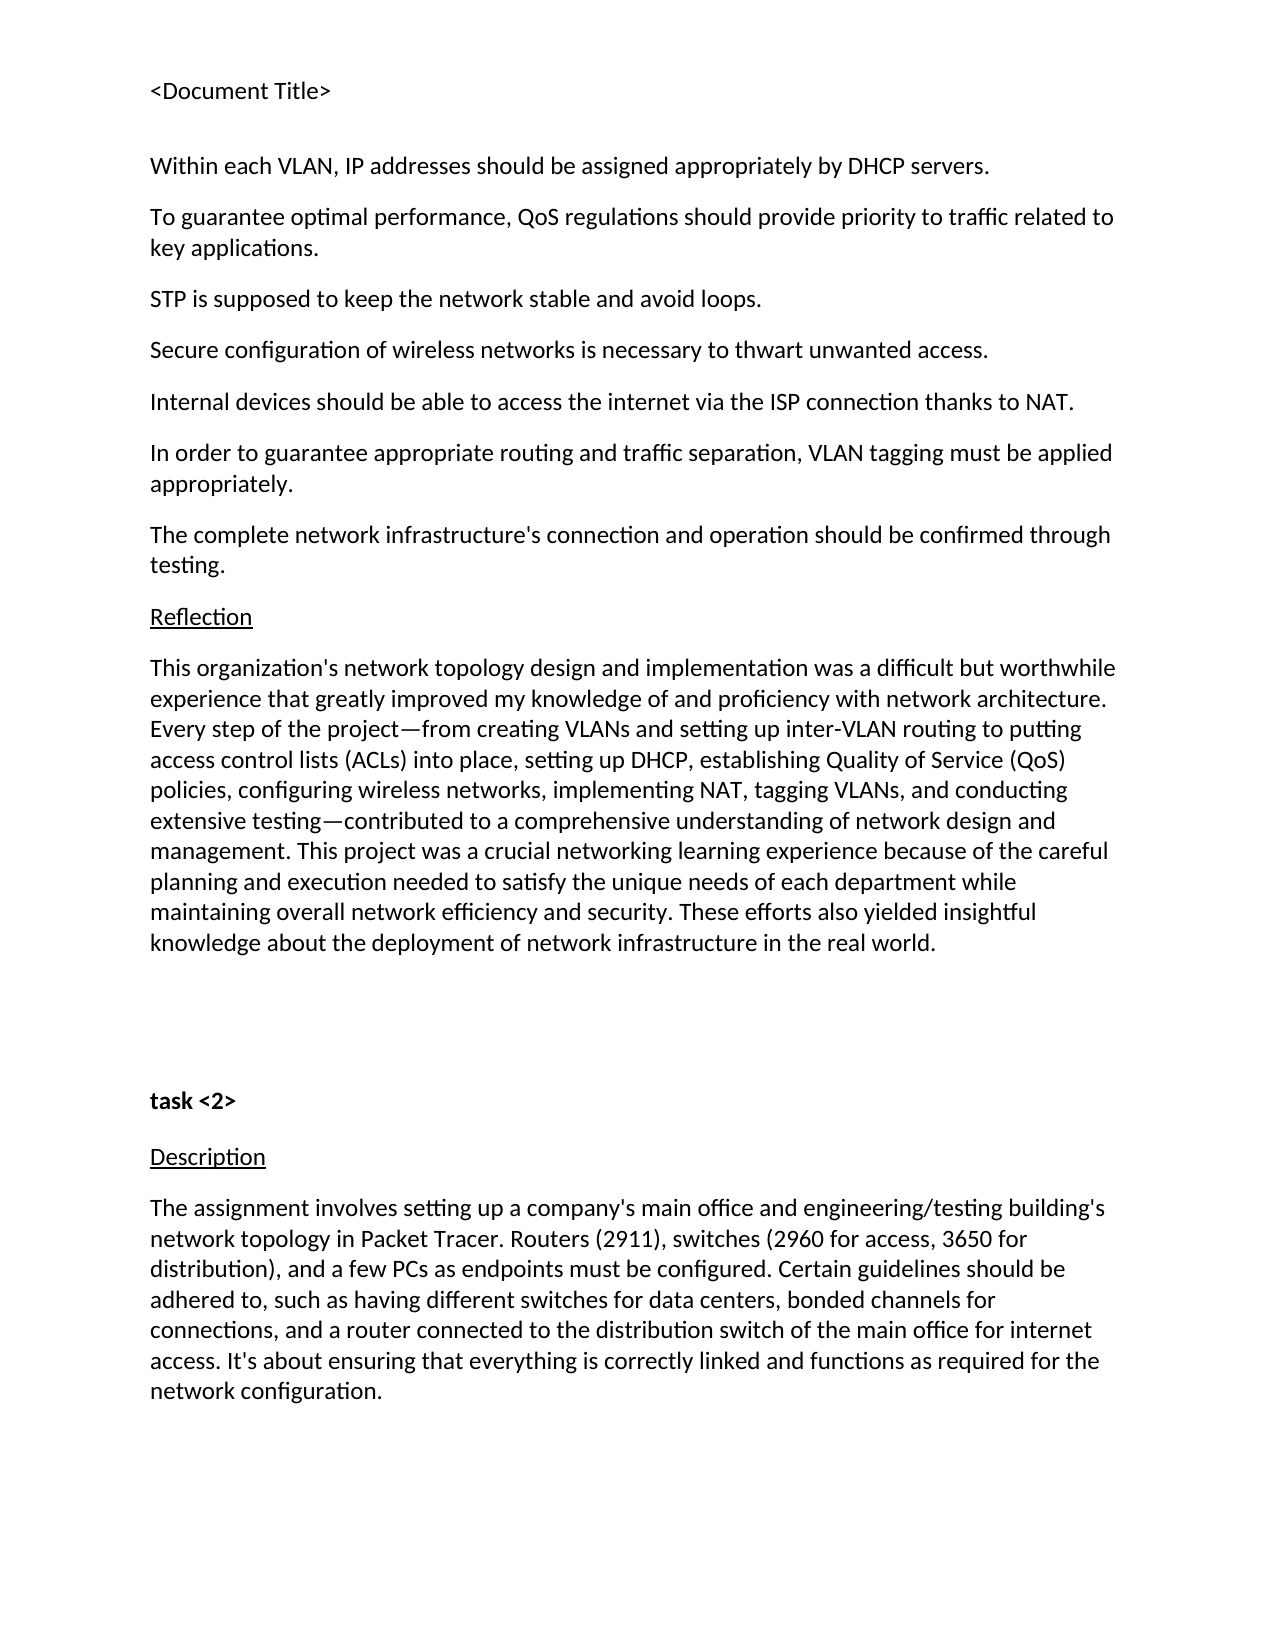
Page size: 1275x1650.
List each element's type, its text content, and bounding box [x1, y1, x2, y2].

subtitle task <2> [150, 1085, 1125, 1116]
text The assignment involves setting up a company's main office and engineering/testing building's network topology in Packet Tracer. Routers (2911), switches (2960 for access, 3650 for distribution), and a few PCs as endpoints must be configured. Certain guidelines should be adhered to, such as having different switches for data centers, bonded channels for connections, and a router connected to the distribution switch of the main office for internet access. It's about ensuring that everything is correctly linked and functions as required for the network configuration. [150, 1192, 1125, 1406]
subtitle Description [150, 1141, 1125, 1171]
text To guarantee optimal performance, QoS regulations should provide priority to traffic related to key applications. [150, 201, 1125, 262]
text Within each VLAN, IP addresses should be assigned appropriately by DHCP servers. [150, 150, 1125, 181]
subtitle Reflection [150, 601, 1125, 632]
text STP is supposed to keep the network stable and avoid loops. [150, 283, 1125, 314]
text Secure configuration of wireless networks is necessary to thwart unwanted access. [150, 334, 1125, 365]
text The complete network infrastructure's connection and operation should be confirmed through testing. [150, 519, 1125, 580]
text This organization's network topology design and implementation was a difficult but worthwhile experience that greatly improved my knowledge of and proficiency with network architecture. Every step of the project—from creating VLANs and setting up inter-VLAN routing to putting access control lists (ACLs) into place, setting up DHCP, establishing Quality of Service (QoS) policies, configuring wireless networks, implementing NAT, tagging VLANs, and conducting extensive testing—contributed to a comprehensive understanding of network design and management. This project was a crucial networking learning experience because of the careful planning and execution needed to satisfy the unique needs of each department while maintaining overall network efficiency and security. These efforts also yielded insightful knowledge about the deployment of network infrastructure in the real world. [150, 652, 1125, 958]
text In order to guarantee appropriate routing and traffic separation, VLAN tagging must be applied appropriately. [150, 437, 1125, 498]
text Internal devices should be able to access the internet via the ISP connection thanks to NAT. [150, 386, 1125, 416]
